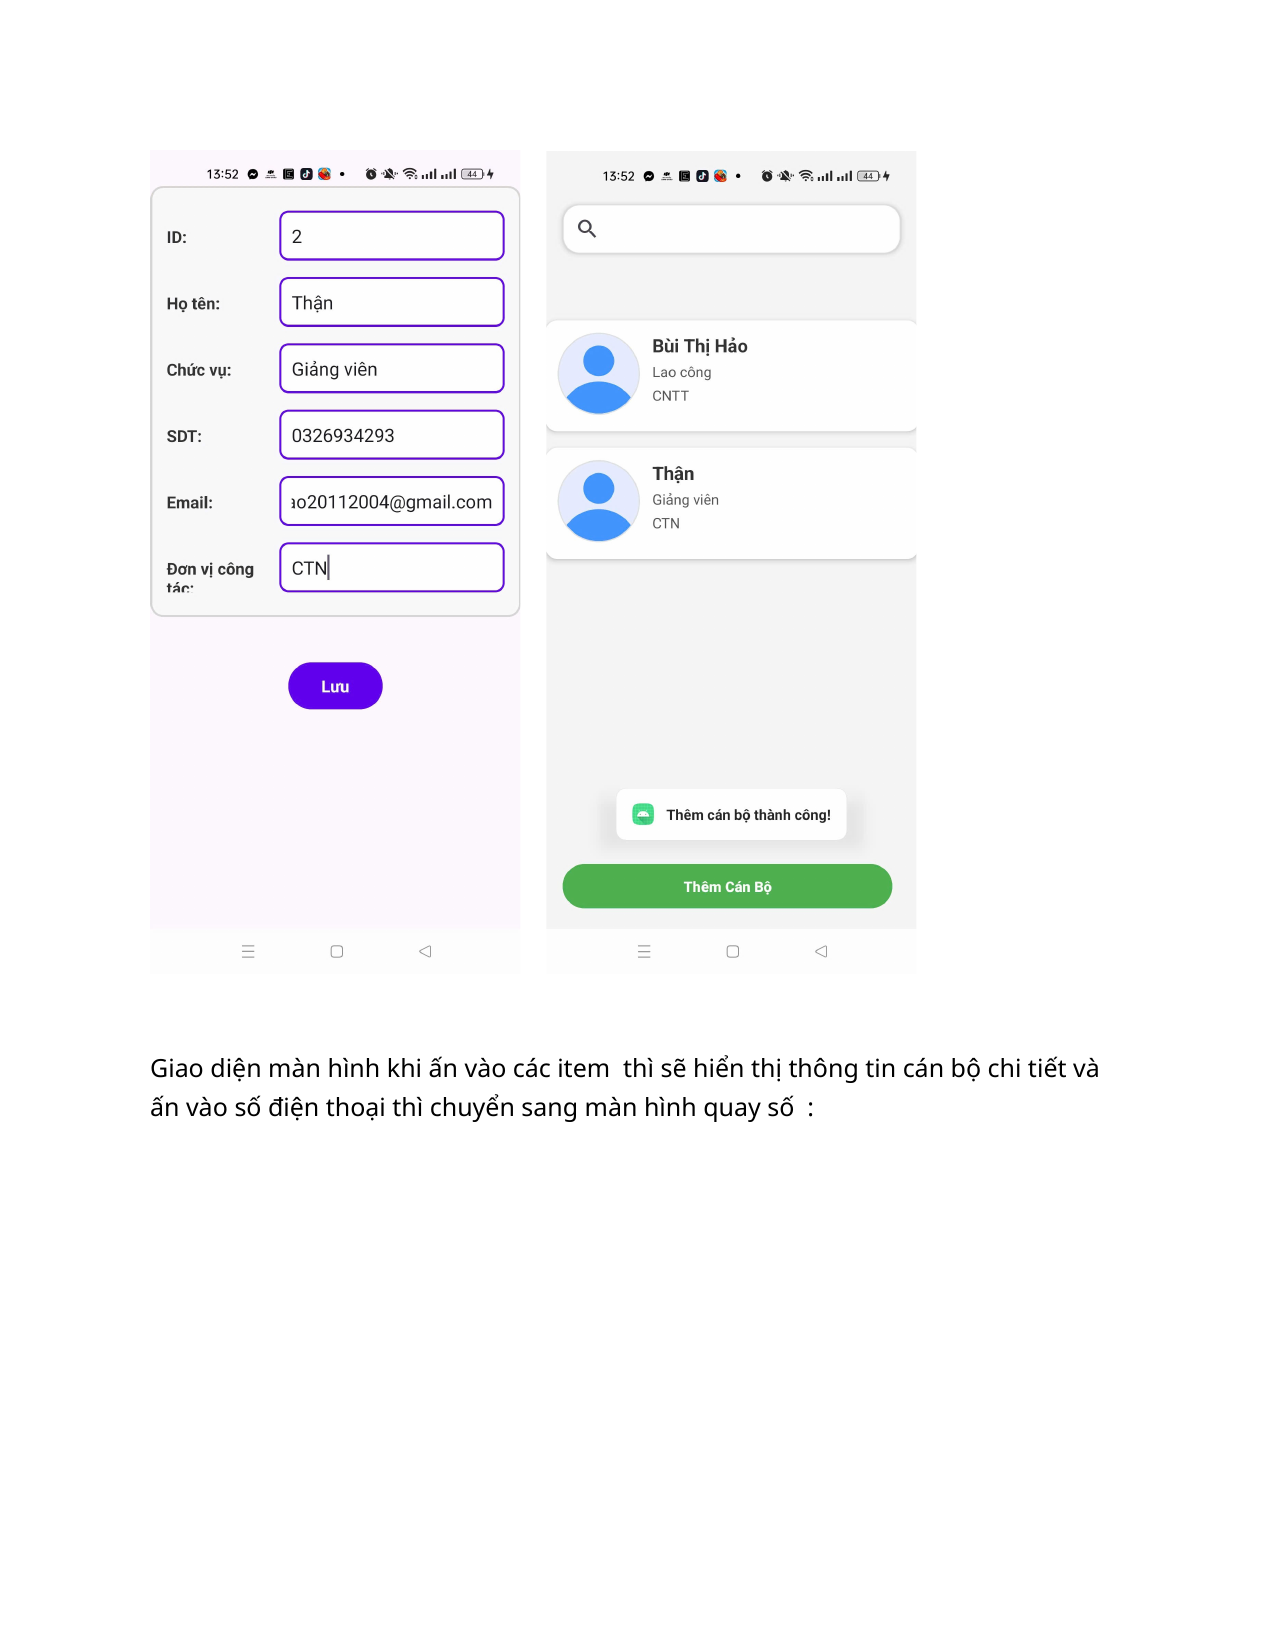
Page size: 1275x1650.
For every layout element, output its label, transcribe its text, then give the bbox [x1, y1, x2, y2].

text Giao diện màn hình khi ấn vào các item thì sẽ hiển thị thông tin cán bộ chi tiết và ấn vào số điện thoại thì chuyển sang màn hình quay số : [150, 1051, 1125, 1124]
picture [546, 151, 917, 974]
picture [150, 150, 521, 974]
